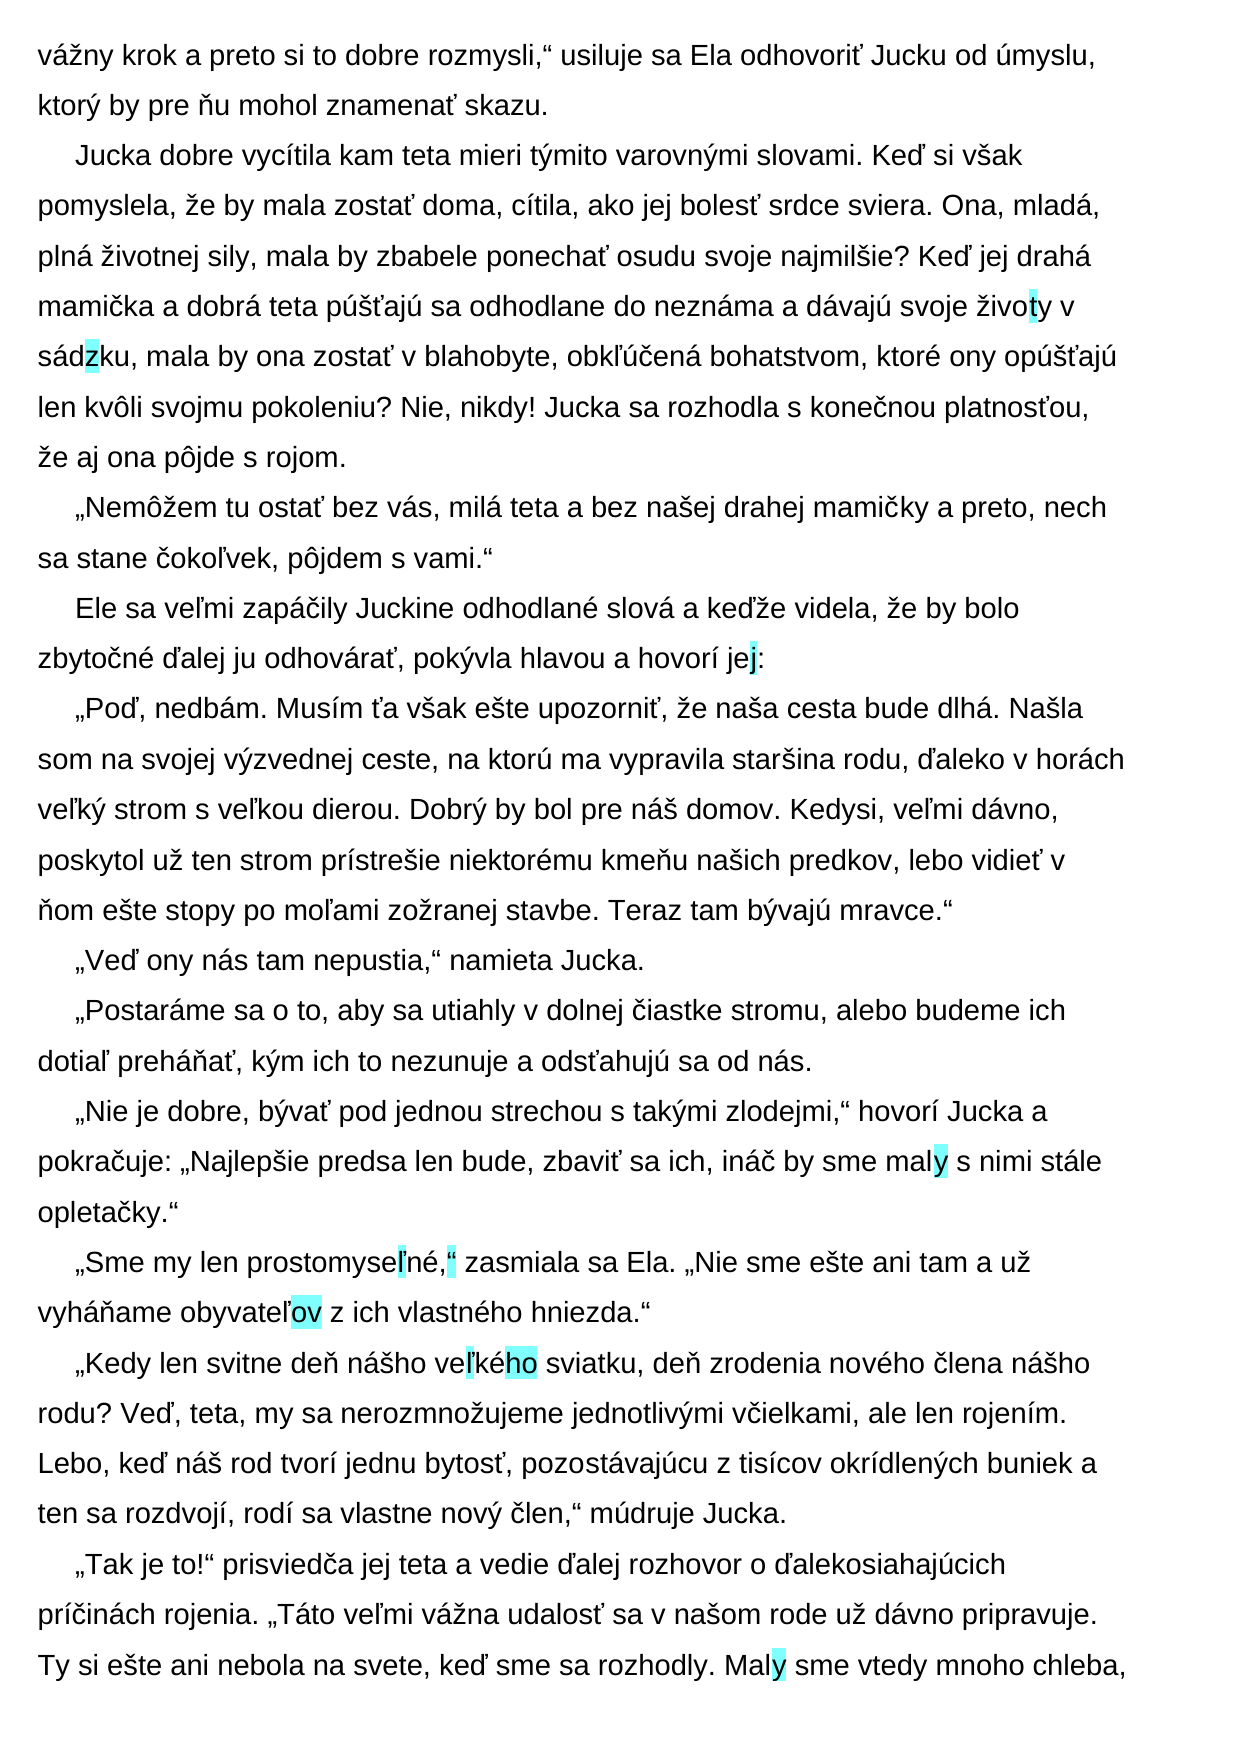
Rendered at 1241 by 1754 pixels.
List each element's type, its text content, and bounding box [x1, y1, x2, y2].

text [37, 1547, 1129, 1681]
text „Sme my len prostomyseľné,“ zasmiala sa Ela. „Nie sme ešte ani tam a už vyháňame obyvateľov z ich vlastného hniezda.“ [37, 1245, 1129, 1329]
text „Poď, nedbám. Musím ťa však ešte upozorniť, že naša cesta bude dlhá. Našla som na svojej výzvednej ceste, na ktorú ma vypravila staršina rodu, ďaleko v horách veľký strom s veľkou dierou. Dobrý by bol pre náš domov. Kedysi, veľmi dávno, poskytol už ten strom prístrešie niektorému kmeňu našich predkov, lebo vidieť v ňom ešte stopy po moľami zožranej stavbe. Teraz tam bývajú mravce.“ [37, 692, 1129, 926]
text „Nie je dobre, bývať pod jednou strechou s takými zlodejmi,“ hovorí Jucka a pokračuje: „Najlepšie predsa len bude, zbaviť sa ich, ináč by sme maly s nimi stále opletačky.“ [37, 1094, 1129, 1228]
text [37, 37, 1129, 121]
text „Postaráme sa o to, aby sa utiahly v dolnej čiastke stromu, alebo budeme ich dotiaľ preháňať, kým ich to nezunuje a odsťahujú sa od nás. [37, 993, 1129, 1077]
text „Veď ony nás tam nepustia,“ namieta Jucka. [37, 943, 1129, 977]
text „Kedy len svitne deň nášho veľkého sviatku, deň zrodenia nového člena nášho rodu? Veď, teta, my sa nerozmnožujeme jednotlivými včielkami, ale len rojením. Lebo, keď náš rod tvorí jednu bytosť, pozostávajúcu z tisícov okrídlených buniek a ten sa rozdvojí, rodí sa vlastne nový člen,“ múdruje Jucka. [37, 1346, 1129, 1530]
text „Nemôžem tu ostať bez vás, milá teta a bez našej drahej mamičky a preto, nech sa stane čokoľvek, pôjdem s vami.“ [37, 490, 1129, 574]
text Jucka dobre vycítila kam teta mieri týmito varovnými slovami. Keď si však pomyslela, že by mala zostať doma, cítila, ako jej bolesť srdce sviera. Ona, mladá, plná životnej sily, mala by zbabele ponechať osudu svoje najmilšie? Keď jej drahá mamička a dobrá teta púšťajú sa odhodlane do neznáma a dávajú svoje životy v sádzku, mala by ona zostať v blahobyte, obkľúčená bohatstvom, ktoré ony opúšťajú len kvôli svojmu pokoleniu? Nie, nikdy! Jucka sa rozhodla s konečnou platnosťou, že aj ona pôjde s rojom. [37, 138, 1129, 473]
text Ele sa veľmi zapáčily Juckine odhodlané slová a keďže videla, že by bolo zbytočné ďalej ju odhovárať, pokývla hlavou a hovorí jej: [37, 591, 1129, 675]
